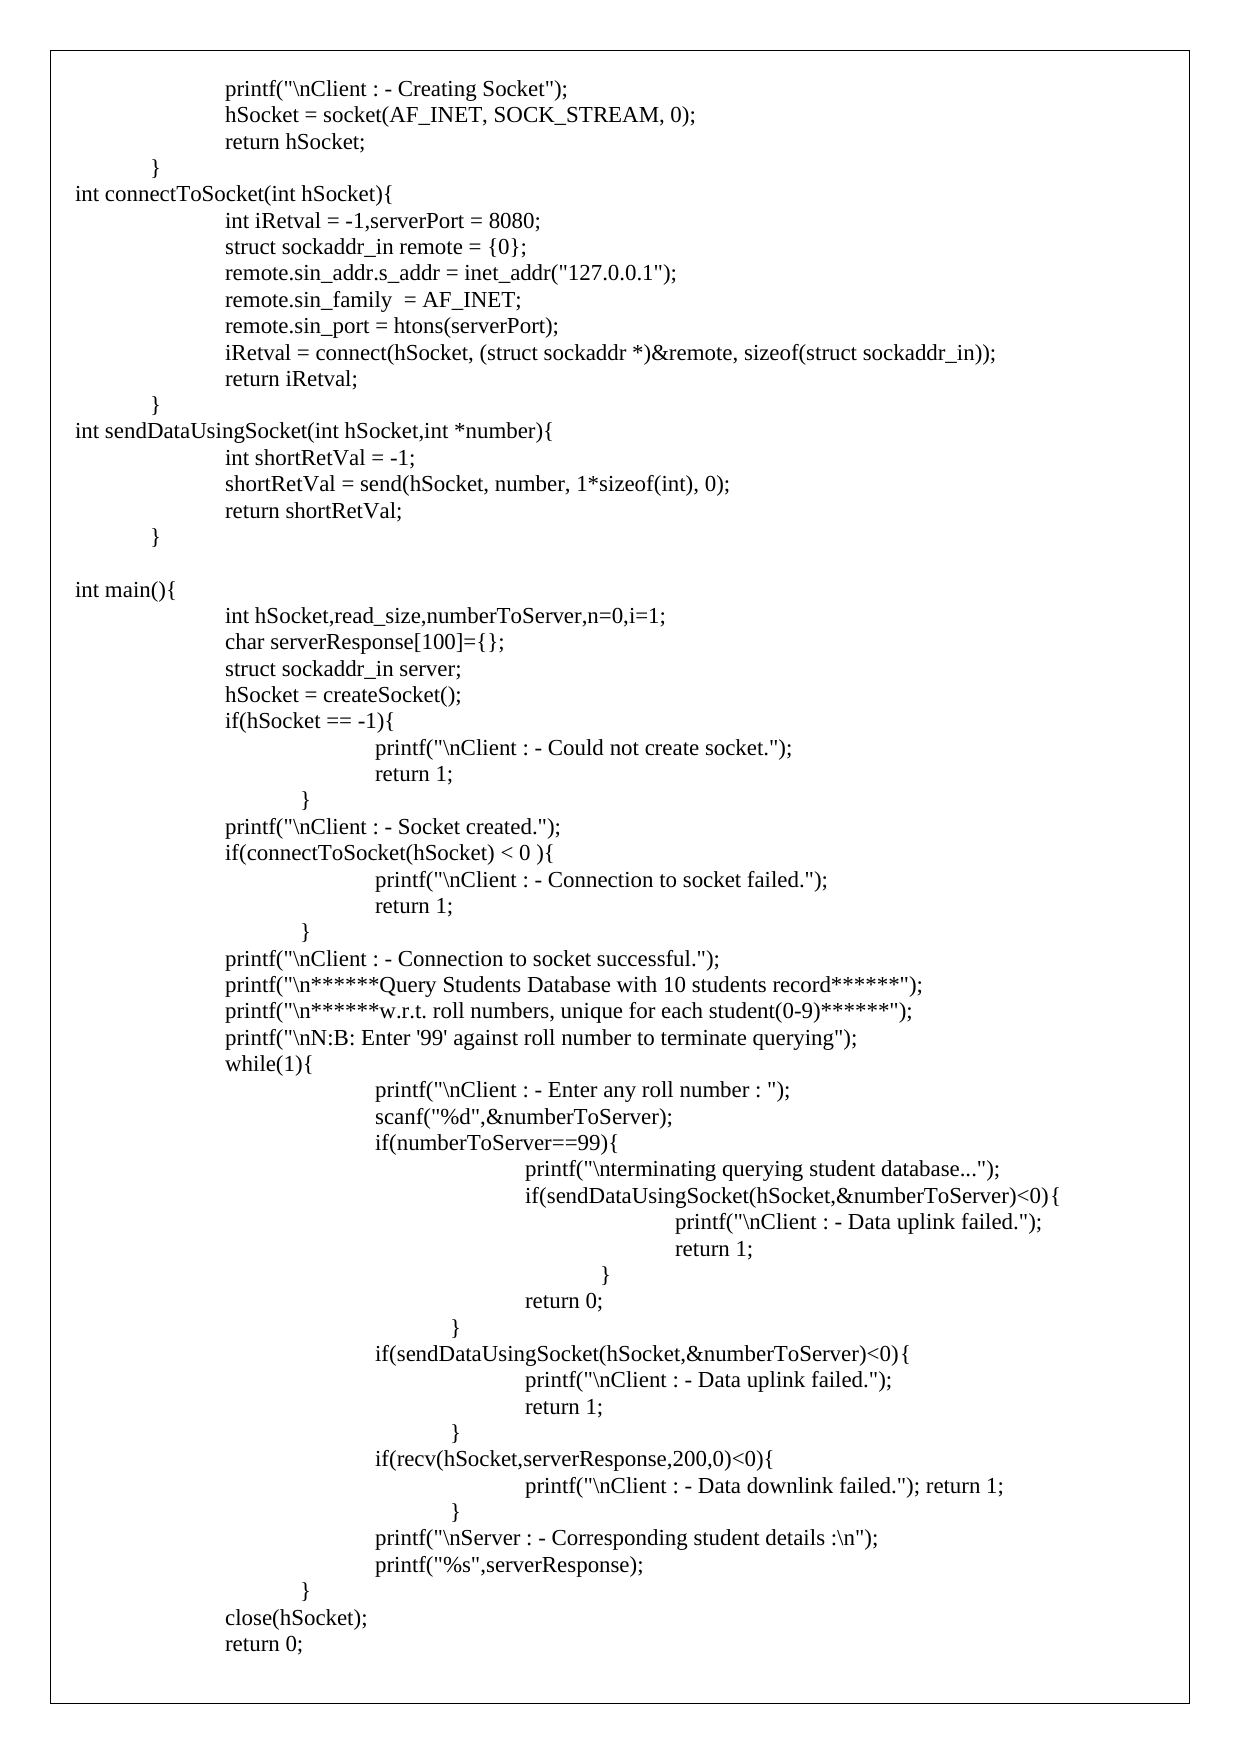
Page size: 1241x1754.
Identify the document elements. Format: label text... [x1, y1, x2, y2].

text printf("\nClient : - Connection to socket successful."); [75, 945, 1165, 971]
text printf("\nClient : - Creating Socket"); [75, 75, 1165, 101]
text printf("\nN:B: Enter '99' against roll number to terminate querying"); [75, 1024, 1165, 1050]
text int hSocket,read_size,numberToServer,n=0,i=1; [75, 602, 1165, 628]
text if(connectToSocket(hSocket) < 0 ){ [75, 839, 1165, 866]
text hSocket = socket(AF_INET, SOCK_STREAM, 0); [75, 101, 1165, 128]
text printf("\nterminating querying student database..."); [75, 1156, 1165, 1182]
text int sendDataUsingSocket(int hSocket,int *number){ [75, 418, 1165, 444]
text } [75, 523, 1165, 549]
text printf("\nClient : - Connection to socket failed."); [75, 866, 1165, 892]
text } [75, 1419, 1165, 1445]
text return iRetval; [75, 365, 1165, 391]
text remote.sin_addr.s_addr = inet_addr("127.0.0.1"); [75, 259, 1165, 286]
text printf("\n******w.r.t. roll numbers, unique for each student(0-9)******"); [75, 997, 1165, 1024]
text remote.sin_port = htons(serverPort); [75, 312, 1165, 338]
text if(numberToServer==99){ [75, 1129, 1165, 1156]
text printf("\nServer : - Corresponding student details :\n"); [75, 1524, 1165, 1551]
text if(hSocket == -1){ [75, 707, 1165, 734]
text printf("\nClient : - Socket created."); [75, 813, 1165, 839]
text } [75, 1314, 1165, 1340]
text printf("%s",serverResponse); [75, 1551, 1165, 1577]
text int main(){ [75, 576, 1165, 602]
text return 1; [75, 760, 1165, 787]
text char serverResponse[100]={}; [75, 628, 1165, 655]
text return shortRetVal; [75, 497, 1165, 523]
text } [75, 1577, 1165, 1603]
text } [75, 391, 1165, 418]
text return 1; [75, 1393, 1165, 1419]
text scanf("%d",&numberToServer); [75, 1103, 1165, 1129]
text shortRetVal = send(hSocket, number, 1*sizeof(int), 0); [75, 470, 1165, 497]
text struct sockaddr_in server; [75, 655, 1165, 681]
text } [75, 154, 1165, 180]
text printf("\nClient : - Data uplink failed."); [75, 1366, 1165, 1393]
text int iRetval = -1,serverPort = 8080; [75, 207, 1165, 233]
text return 0; [75, 1287, 1165, 1314]
text } [75, 787, 1165, 813]
text if(sendDataUsingSocket(hSocket,&numberToServer)<0) { [75, 1340, 1165, 1366]
text if(sendDataUsingSocket(hSocket,&numberToServer)<0) { [75, 1182, 1165, 1208]
text } [75, 918, 1165, 945]
text printf("\nClient : - Enter any roll number : "); [75, 1076, 1165, 1103]
text return 1; [75, 1234, 1165, 1261]
text return 1; [75, 892, 1165, 918]
text hSocket = createSocket(); [75, 681, 1165, 707]
text return hSocket; [75, 128, 1165, 154]
text iRetval = connect(hSocket, (struct sockaddr *)&remote, sizeof(struct sockaddr_in)); [75, 338, 1165, 365]
text printf("\n******Query Students Database with 10 students record******"); [75, 971, 1165, 997]
text int connectToSocket(int hSocket){ [75, 180, 1165, 207]
text close(hSocket); [75, 1603, 1165, 1630]
text return 0; [75, 1630, 1165, 1656]
text struct sockaddr_in remote = {0}; [75, 233, 1165, 259]
text } [75, 1498, 1165, 1524]
text int shortRetVal = -1; [75, 444, 1165, 470]
text printf("\nClient : - Could not create socket."); [75, 734, 1165, 760]
text printf("\nClient : - Data uplink failed."); [75, 1208, 1165, 1234]
text if(recv(hSocket,serverResponse,200,0)<0){ [75, 1445, 1165, 1472]
text while(1){ [75, 1050, 1165, 1076]
text printf("\nClient : - Data downlink failed."); return 1; [75, 1472, 1165, 1498]
text } [75, 1261, 1165, 1287]
text remote.sin_family = AF_INET; [75, 286, 1165, 312]
